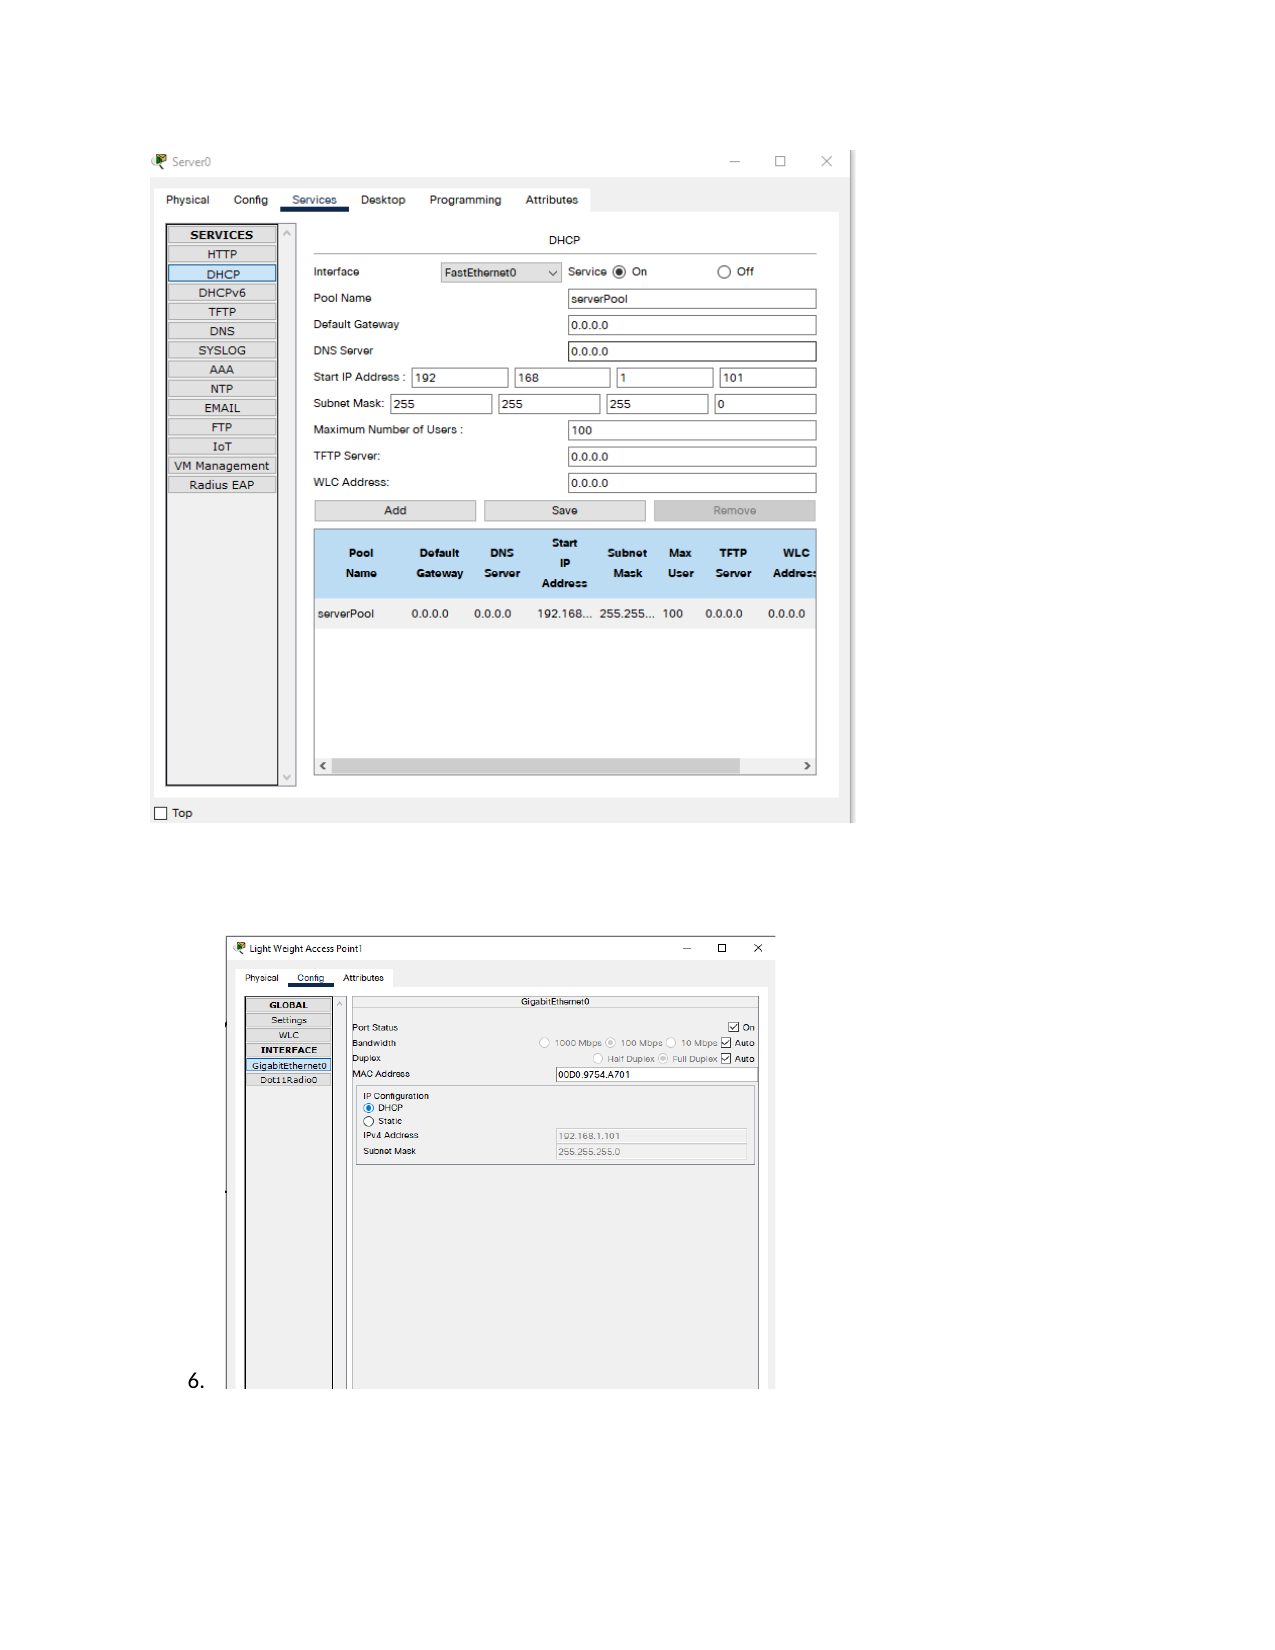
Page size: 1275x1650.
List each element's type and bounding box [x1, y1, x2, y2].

picture [225, 935, 776, 1389]
picture [150, 150, 856, 823]
